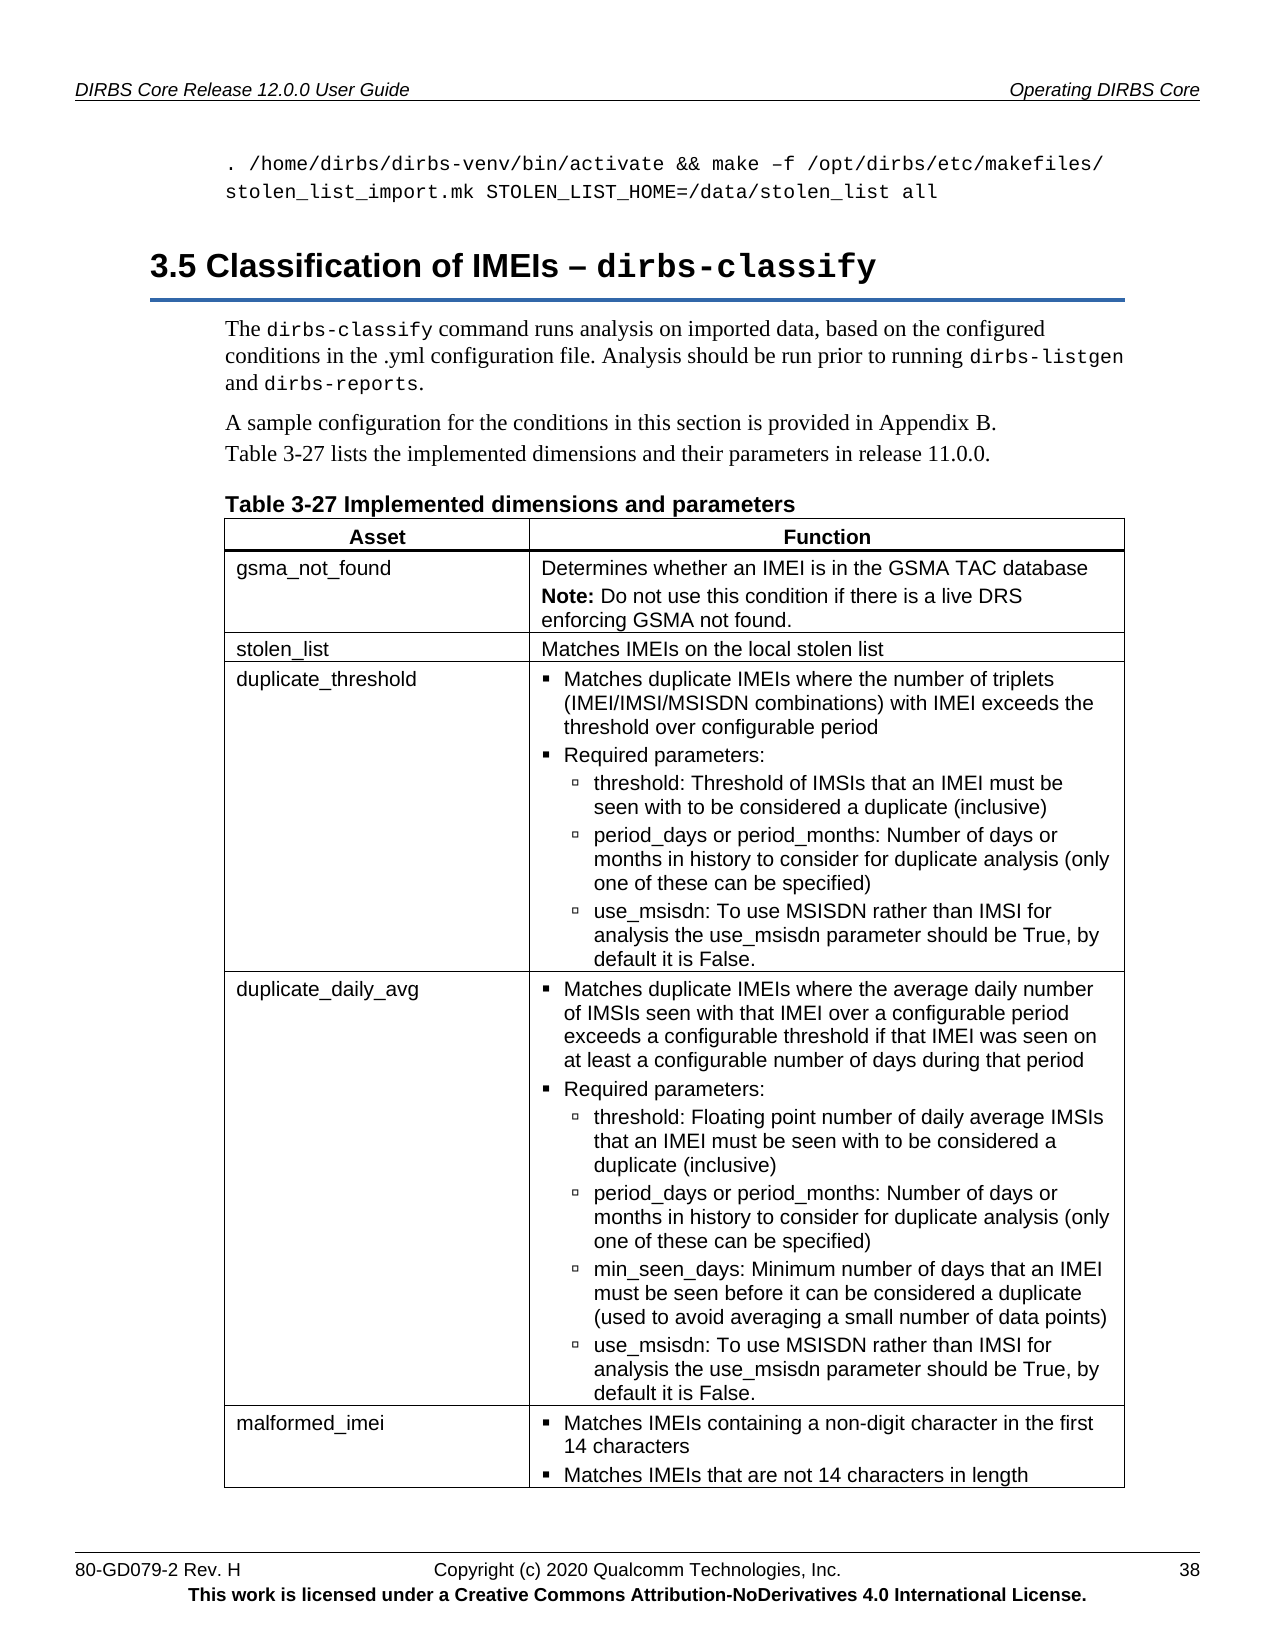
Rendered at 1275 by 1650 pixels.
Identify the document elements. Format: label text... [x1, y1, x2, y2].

table_cell duplicate_threshold [225, 662, 529, 971]
table_cell duplicate_daily_avg [225, 972, 529, 1405]
text stolen_list_import.mk STOLEN_LIST_HOME=/data/stolen_list all [225, 178, 1125, 204]
table_cell Matches duplicate IMEIs where the number of triplets (IMEI/IMSI/MSISDN combinations) with IMEI exceeds the threshold over configurable period Required parameters: threshold: Threshold of IMSIs that an IMEI must be seen with to be considered a duplicate (inclusive) period_days or period_months: Number of days or months in history to consider for duplicate analysis (only one of these can be specified) use_msisdn: To use MSISDN rather than IMSI for analysis the use_msisdn parameter should be True, by default it is False. [530, 662, 1124, 971]
table_cell malformed_imei [225, 1406, 529, 1487]
text A sample configuration for the conditions in this section is provided in Appendix B. [225, 409, 1125, 436]
table_cell stolen_list [225, 633, 529, 661]
subtitle Classification of IMEIs – dirbs-classify [150, 246, 1125, 298]
title Table 3-27 Implemented dimensions and parameters [225, 491, 1125, 517]
text Table 3 -27 lists the implemented dimensions and their parameters in release 11.0.0. [225, 440, 1125, 466]
text . /home/dirbs/dirbs-venv/bin/activate && make –f /opt/dirbs/etc/makefiles/ [225, 150, 1125, 176]
text The dirbs-classify command runs analysis on imported data, based on the configured conditions in the .yml configuration file. Analysis should be run prior to running dirbs-listgen and dirbs-reports. [225, 315, 1125, 397]
table_cell Matches IMEIs containing a non-digit character in the first 14 characters Matches IMEIs that are not 14 characters in length [530, 1406, 1124, 1487]
table_cell Matches IMEIs on the local stolen list [530, 633, 1124, 661]
table_cell gsma_not_found [225, 552, 529, 632]
table_header Asset [225, 519, 529, 549]
table_header Function [530, 519, 1124, 549]
table_cell Determines whether an IMEI is in the GSMA TAC database Note: Do not use this condition if there is a live DRS enforcing GSMA not found. [530, 552, 1124, 632]
